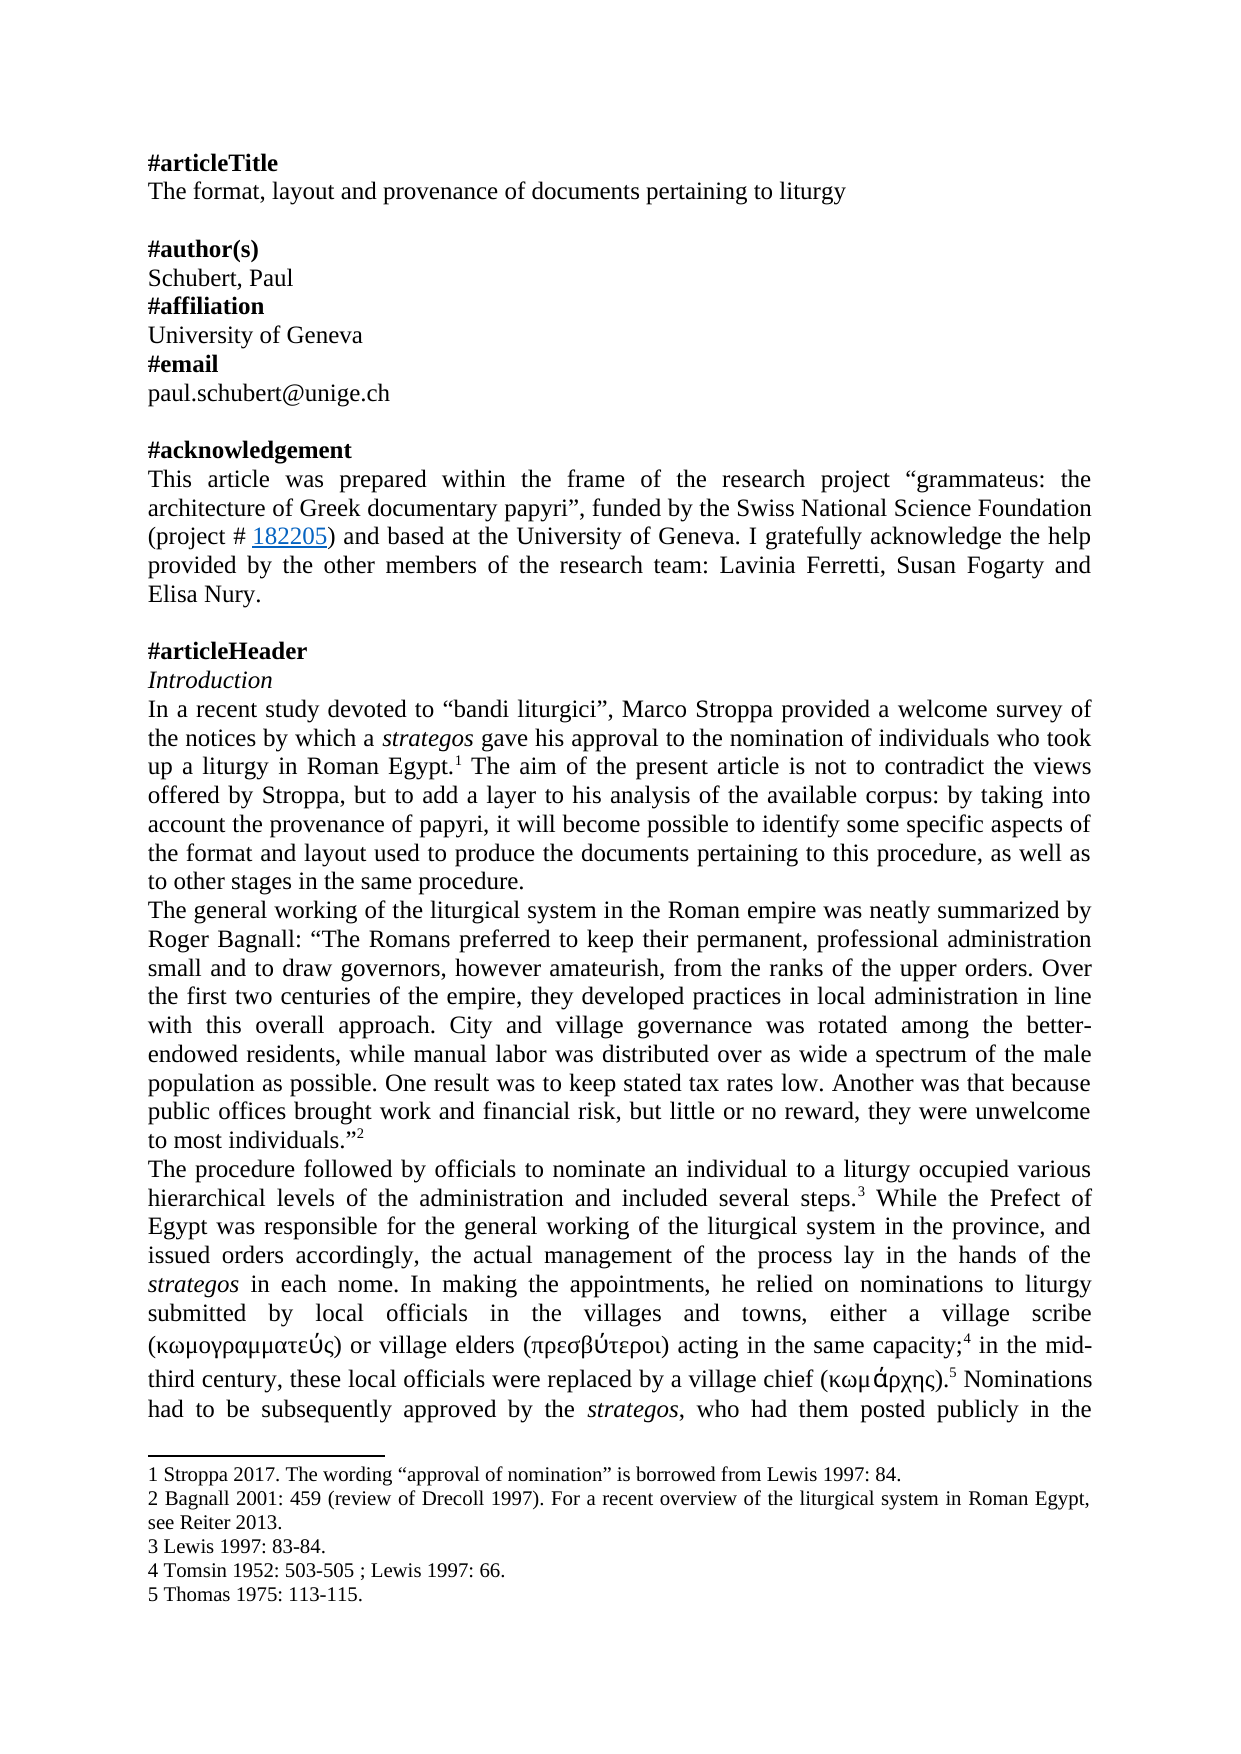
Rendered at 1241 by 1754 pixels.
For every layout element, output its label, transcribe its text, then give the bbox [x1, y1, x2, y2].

text #articleHeader [148, 636, 1092, 665]
text Schubert, Paul [148, 263, 1092, 291]
text The general working of the liturgical system in the Roman empire was neatly summarized by Roger Bagnall: “The Romans preferred to keep their permanent, professional administration small and to draw governors, however amateurish, from the ranks of the upper orders. Over the first two centuries of the empire, they developed practices in local administration in line with this overall approach. City and village governance was rotated among the better-endowed residents, while manual labor was distributed over as wide a spectrum of the male population as possible. One result was to keep stated tax rates low. Another was that because public offices brought work and financial risk, but little or no reward, they were unwelcome to most individuals.” [148, 895, 1092, 1154]
text In a recent study devoted to “bandi liturgici”, Marco Stroppa provided a welcome survey of the notices by which a strategos gave his approval to the nomination of individuals who took up a liturgy in Roman Egypt. The aim of the present article is not to contradict the views offered by Stroppa, but to add a layer to his analysis of the available corpus: by taking into account the provenance of papyri, it will become possible to identify some specific aspects of the format and layout used to produce the documents pertaining to this procedure, as well as to other stages in the same procedure. [148, 694, 1092, 895]
text #articleTitle [148, 148, 1092, 176]
text Introduction [148, 665, 1092, 694]
text #email [148, 349, 1092, 378]
text University of Geneva [148, 320, 1092, 349]
text #acknowledgement [148, 435, 1092, 464]
text The format, layout and provenance of documents pertaining to liturgy [148, 176, 1092, 205]
text paul.schubert@unige.ch [148, 378, 1092, 406]
text This article was prepared within the frame of the research project “grammateus: the architecture of Greek documentary papyri”, funded by the Swiss National Science Foundation (project # 182205) and based at the University of Geneva. I gratefully acknowledge the help provided by the other members of the research team: Lavinia Ferretti, Susan Fogarty and Elisa Nury. [148, 464, 1092, 608]
text #affiliation [148, 291, 1092, 320]
text #author(s) [148, 234, 1092, 263]
